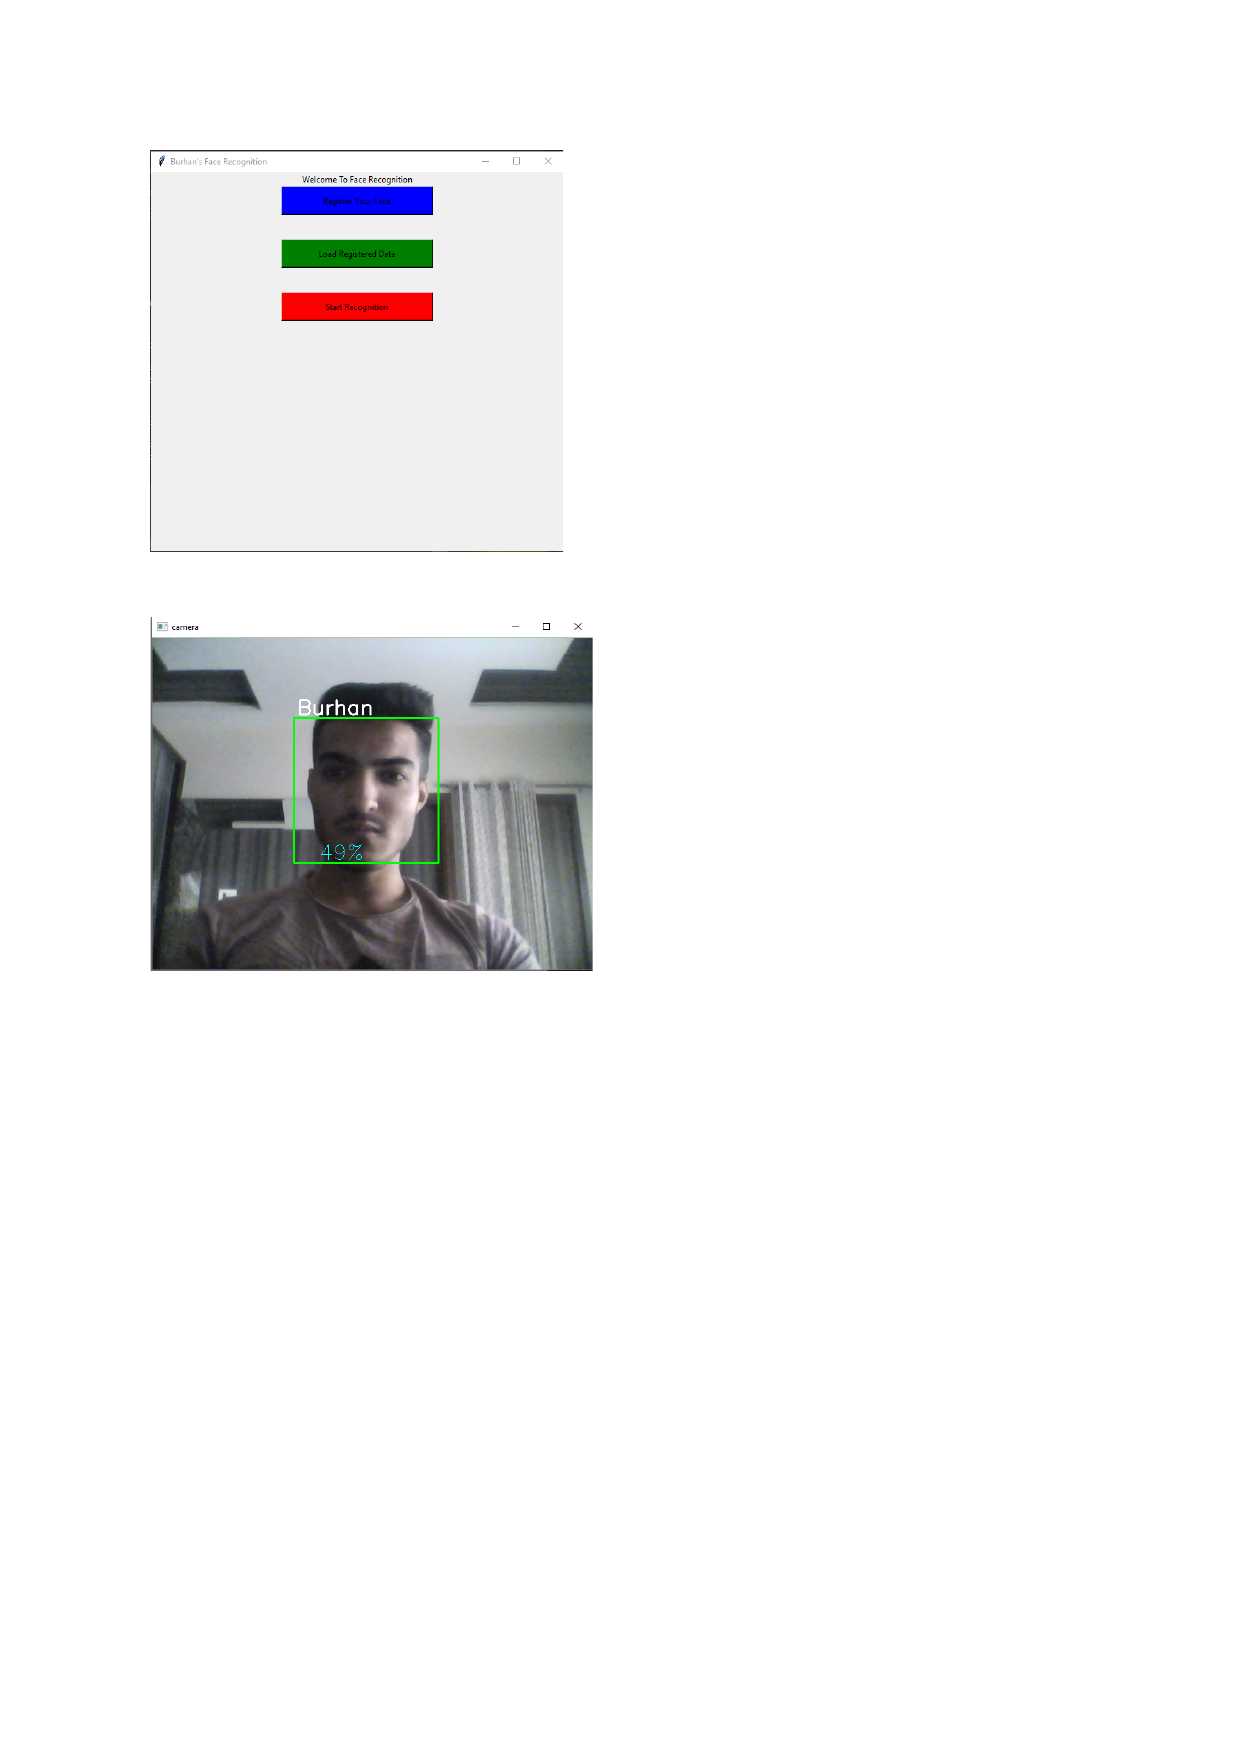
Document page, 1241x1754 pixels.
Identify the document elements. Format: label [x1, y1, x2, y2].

picture [150, 617, 593, 971]
picture [150, 150, 564, 552]
